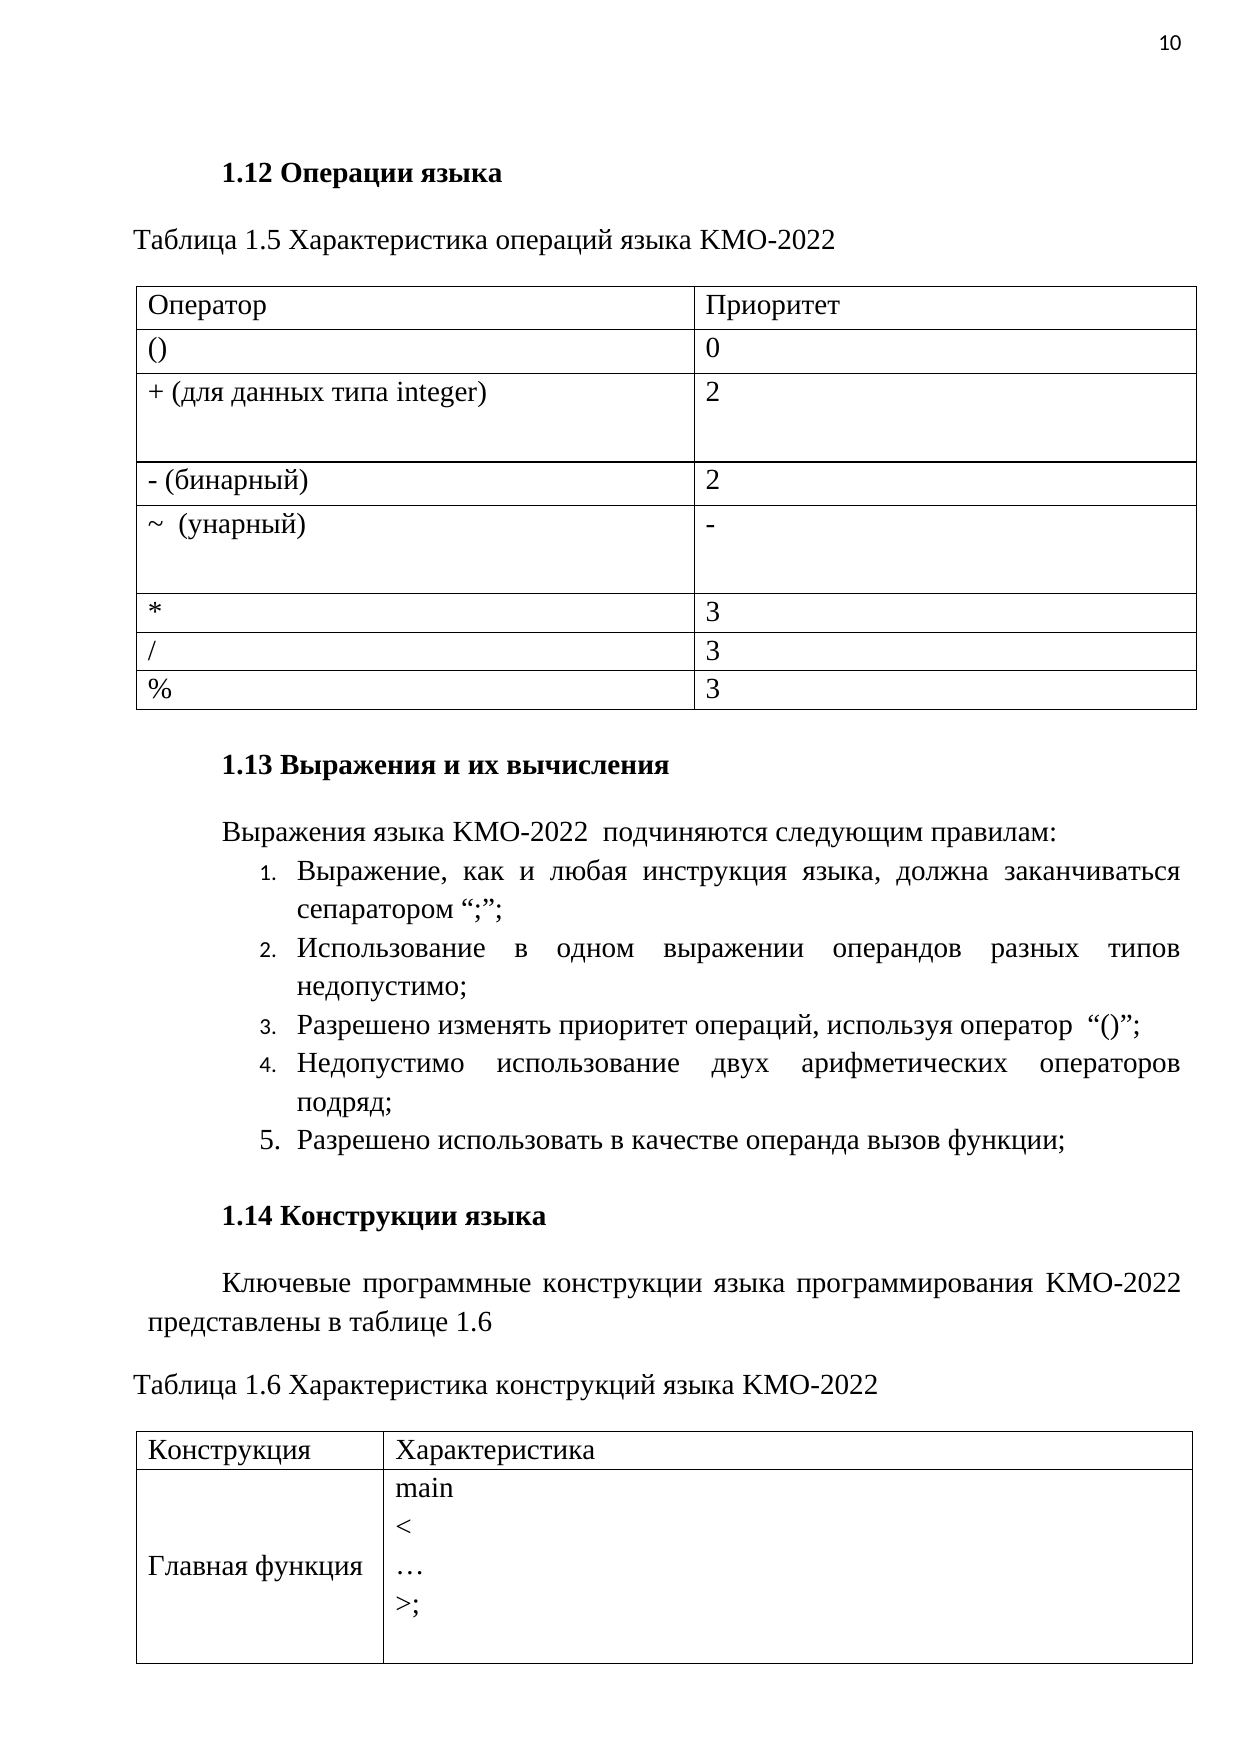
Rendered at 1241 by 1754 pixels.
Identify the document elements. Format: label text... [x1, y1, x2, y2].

text Выражения языка KMO-2022 подчиняются следующим правилам: [148, 814, 1181, 848]
table_cell 3 [695, 594, 1196, 632]
table_cell - [695, 506, 1196, 593]
table_header Приоритет [695, 287, 1196, 329]
table_cell + (для данных типа integer) [137, 374, 694, 461]
table_cell 2 [695, 374, 1196, 461]
table_cell 3 [695, 671, 1196, 709]
subtitle 1.13 Выражения и их вычисления [148, 747, 1181, 781]
subtitle 1.14 Конструкции языка [148, 1198, 1181, 1232]
table_cell 3 [695, 633, 1196, 670]
table_cell / [137, 633, 694, 670]
list Выражение, как и любая инструкция языка, должна заканчиваться сепаратором “;”; [259, 853, 1181, 925]
subtitle 1.12 Операции языка [148, 156, 1181, 189]
list Недопустимо использование двух арифметических операторов подряд; [259, 1045, 1181, 1117]
table_cell - (бинарный) [137, 463, 694, 505]
table_cell main < … >; [384, 1470, 1192, 1663]
text Ключевые программные конструкции языка программирования KMO-2022 представлены в таблице 1.6 [148, 1265, 1181, 1337]
table_header Конструкция [137, 1432, 383, 1469]
list Использование в одном выражении операндов разных типов недопустимо; [259, 930, 1181, 1002]
table_cell % [137, 671, 694, 709]
table_header Оператор [137, 287, 694, 329]
text Таблица 1.6 Характеристика конструкций языка KMO-2022 [133, 1367, 1181, 1401]
table_cell Главная функция [137, 1470, 383, 1663]
list Разрешено использовать в качестве операнда вызов функции; [259, 1122, 1181, 1156]
table_header Характеристика [384, 1432, 1192, 1469]
table_cell * [137, 594, 694, 632]
text Таблица 1.5 Характеристика операций языка KMO-2022 [133, 222, 1181, 256]
table_cell 0 [695, 330, 1196, 373]
table_cell 2 [695, 463, 1196, 505]
table_cell ~ (унарный) [137, 506, 694, 593]
list Разрешено изменять приоритет операций, используя оператор “()”; [259, 1007, 1181, 1040]
table_cell () [137, 330, 694, 373]
